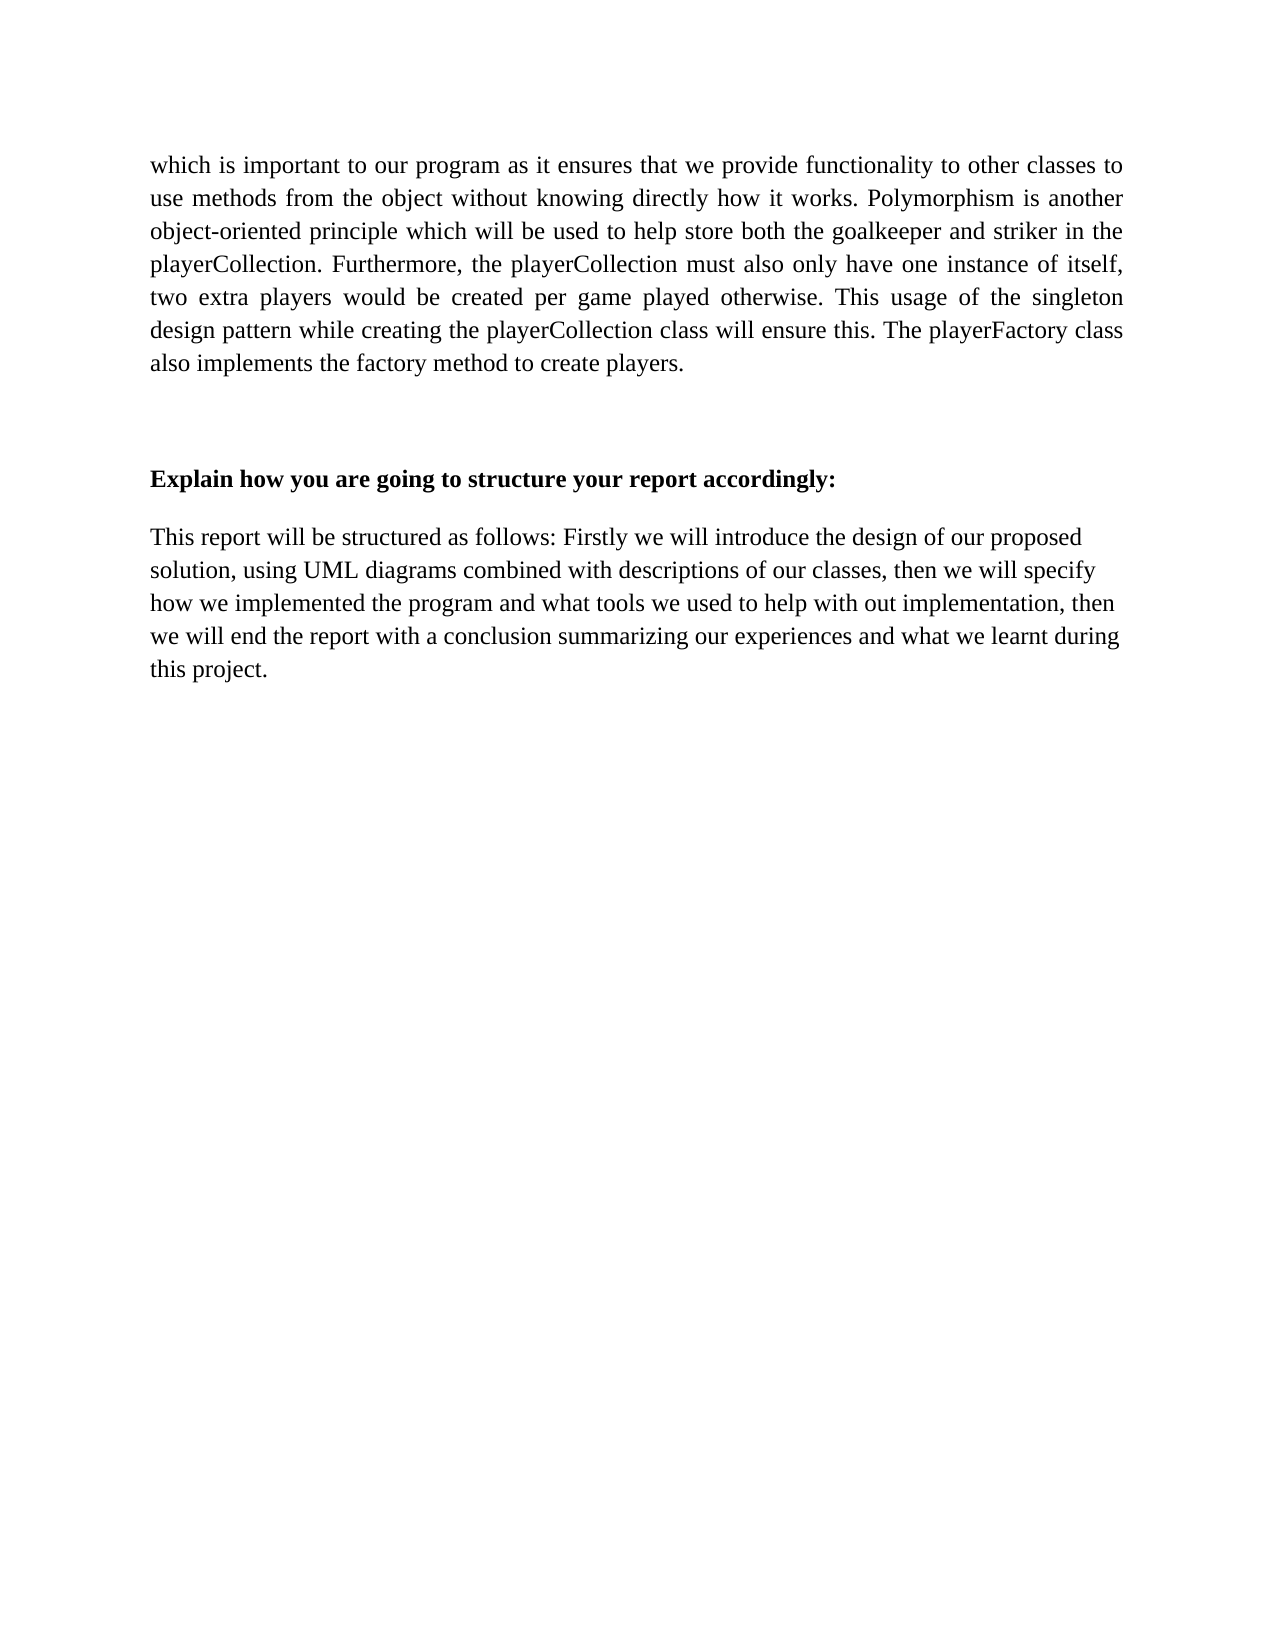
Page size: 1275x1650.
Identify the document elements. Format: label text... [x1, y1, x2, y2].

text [150, 150, 1125, 377]
text Explain how you are going to structure your report accordingly: [150, 464, 1125, 493]
text This report will be structured as follows: Firstly we will introduce the design of our proposed solution, using UML diagrams combined with descriptions of our classes, then we will specify how we implemented the program and what tools we used to help with out implementation, then we will end the report with a conclusion summarizing our experiences and what we learnt during this project. [150, 522, 1125, 683]
